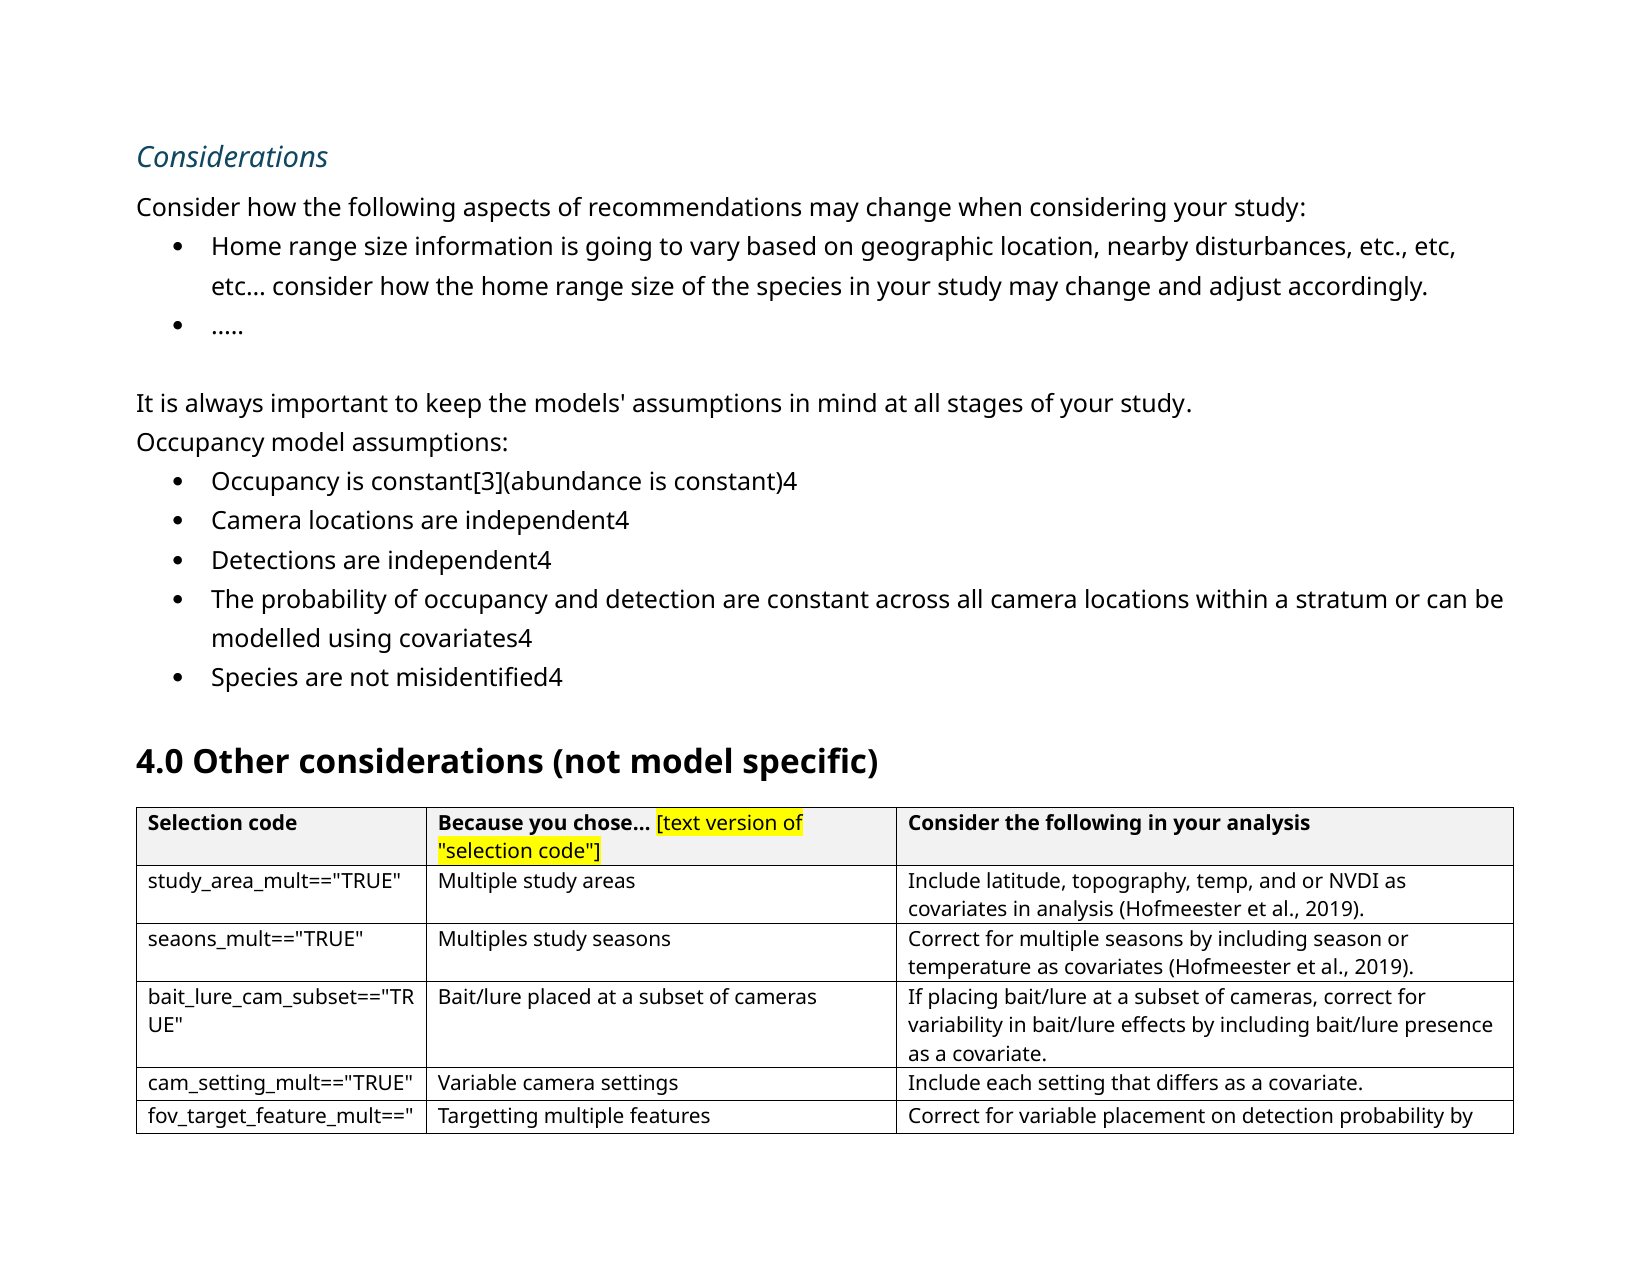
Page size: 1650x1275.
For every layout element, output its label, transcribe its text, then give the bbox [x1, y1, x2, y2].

table_cell bait_lure_cam_subset=="TRUE" [137, 982, 426, 1067]
text It is always important to keep the models' assumptions in mind at all stages of your study. [136, 386, 1514, 420]
subtitle Considerations [136, 136, 1514, 176]
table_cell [897, 1101, 1513, 1133]
list Species are not misidentified4 [173, 660, 1514, 694]
text Consider how the following aspects of recommendations may change when considering your study: [136, 190, 1514, 224]
table_cell cam_setting_mult=="TRUE" [137, 1068, 426, 1100]
table_cell Include each setting that differs as a covariate. [897, 1068, 1513, 1100]
table_cell Bait/lure placed at a subset of cameras [427, 982, 896, 1067]
list The probability of occupancy and detection are constant across all camera locations within a stratum or can be modelled using covariates4 [173, 581, 1514, 655]
table_header Selection code [137, 808, 426, 865]
table_cell Multiples study seasons [427, 924, 896, 981]
list Home range size information is going to vary based on geographic location, nearby disturbances, etc., etc, etc… consider how the home range size of the species in your study may change and adjust accordingly. [173, 229, 1514, 302]
text Occupancy model assumptions: [136, 425, 1514, 459]
table_cell Variable camera settings [427, 1068, 896, 1100]
table_cell If placing bait/lure at a subset of cameras, correct for variability in bait/lure effects by including bait/lure presence as a covariate. [897, 982, 1513, 1067]
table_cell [137, 1101, 426, 1133]
table_cell seaons_mult=="TRUE" [137, 924, 426, 981]
table_cell Correct for multiple seasons by including season or temperature as covariates (Hofmeester et al., 2019). [897, 924, 1513, 981]
list Occupancy is constant[3](abundance is constant)4 [173, 464, 1514, 498]
table_cell study_area_mult=="TRUE" [137, 866, 426, 923]
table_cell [427, 1101, 896, 1133]
list Detections are independent4 [173, 542, 1514, 576]
table_cell Multiple study areas [427, 866, 896, 923]
table_header Consider the following in your analysis [897, 808, 1513, 865]
table_header Because you chose… [text version of "selection code"] [427, 808, 896, 865]
list Camera locations are independent4 [173, 503, 1514, 537]
table_cell Include latitude, topography, temp, and or NVDI as covariates in analysis (Hofmeester et al., 2019). [897, 866, 1513, 923]
list ….. [173, 307, 1514, 341]
subtitle 4.0 Other considerations (not model specific) [136, 738, 1514, 783]
